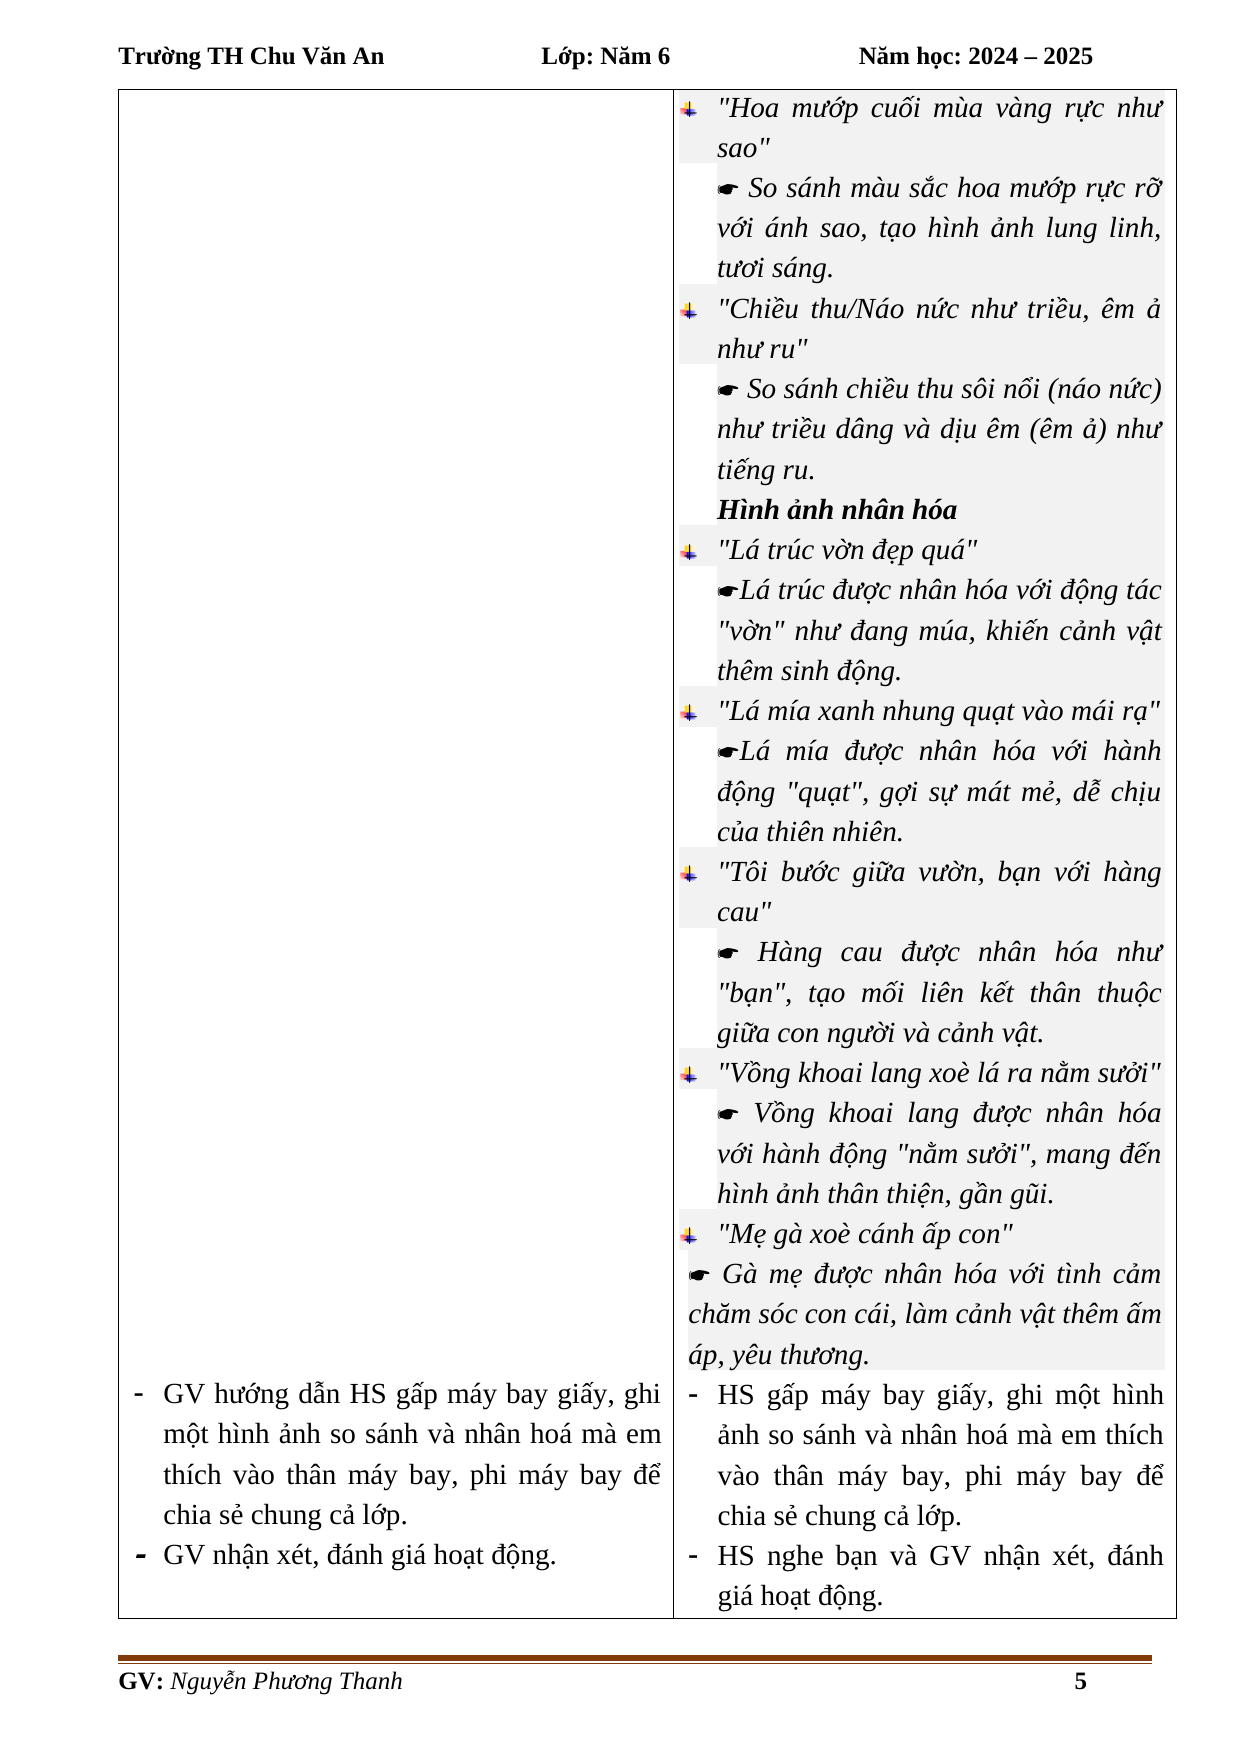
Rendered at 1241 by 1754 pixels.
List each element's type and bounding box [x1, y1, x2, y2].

picture [680, 1065, 697, 1083]
picture [680, 703, 697, 721]
picture [680, 100, 697, 117]
picture [680, 543, 697, 560]
picture [680, 1226, 697, 1244]
table_cell [119, 90, 673, 1618]
picture [680, 864, 697, 882]
table_cell [674, 90, 1176, 1618]
picture [680, 301, 697, 319]
